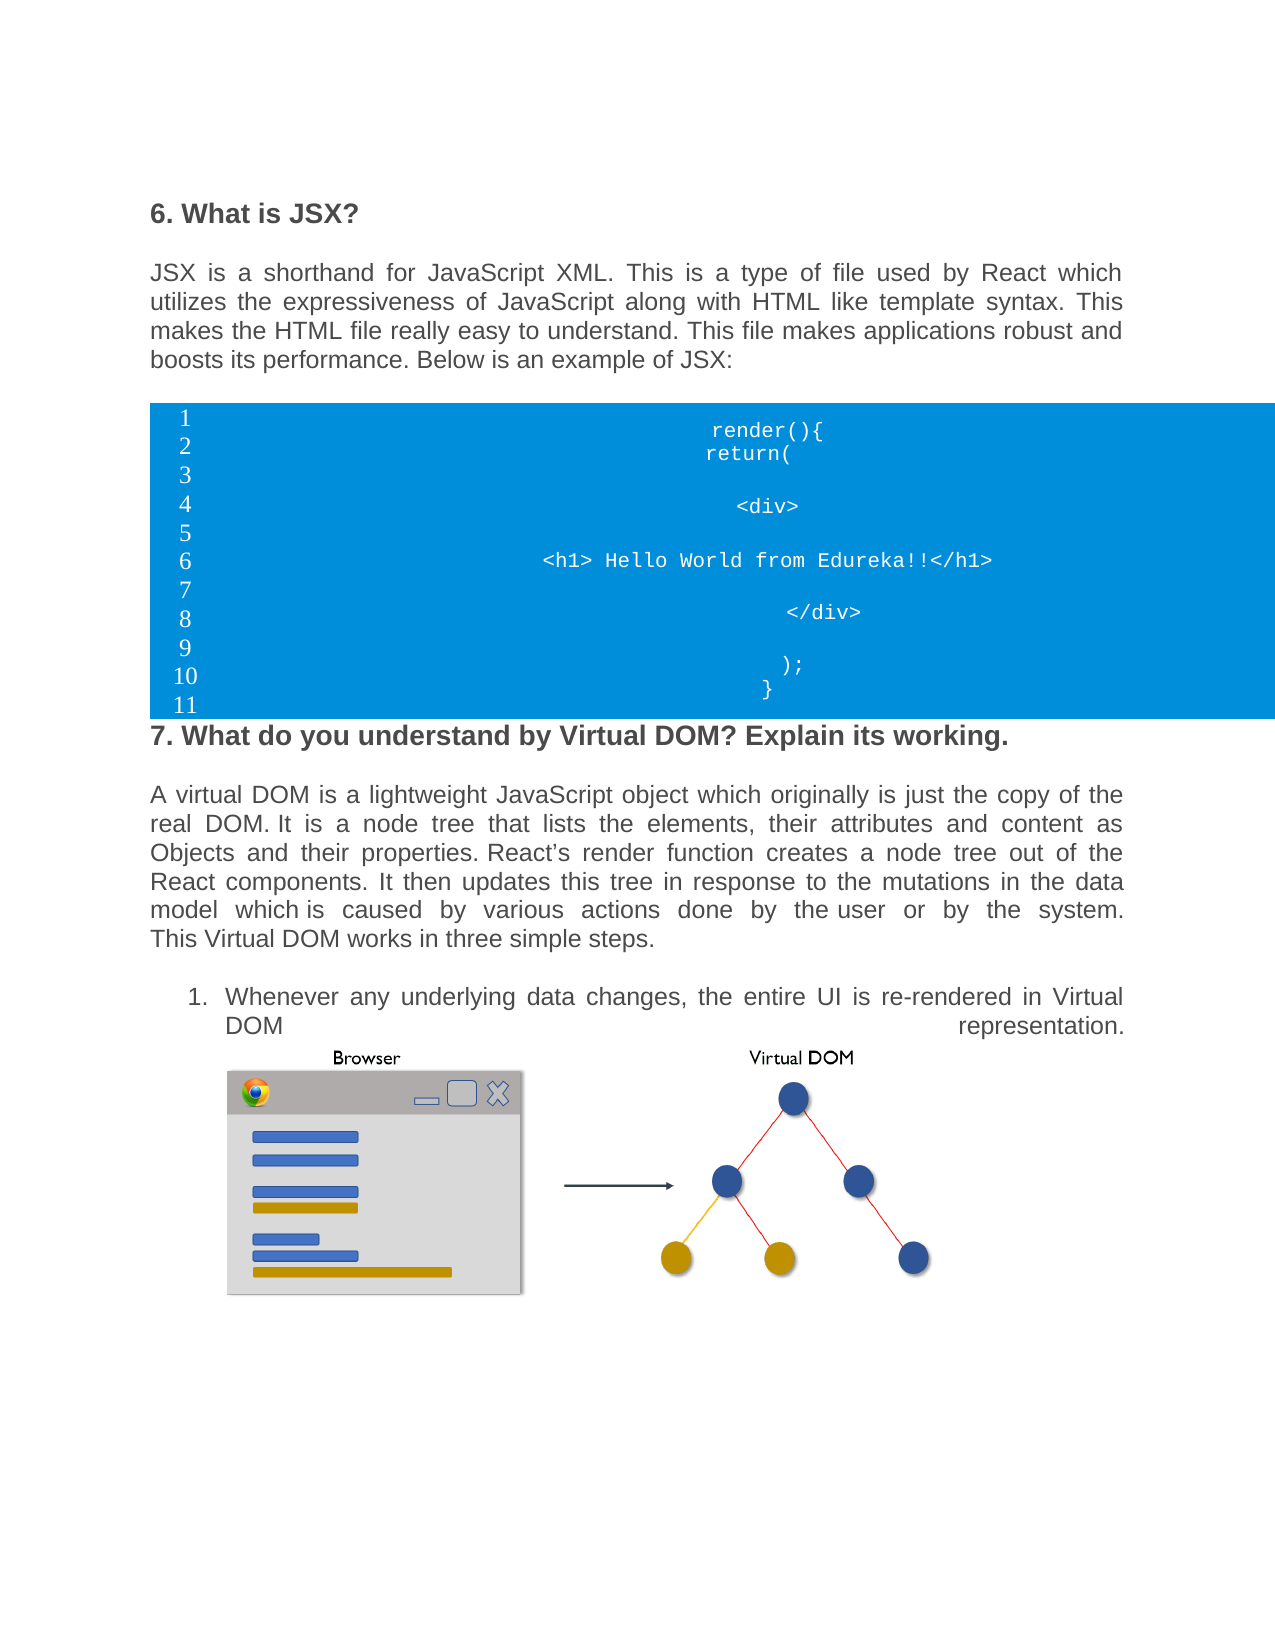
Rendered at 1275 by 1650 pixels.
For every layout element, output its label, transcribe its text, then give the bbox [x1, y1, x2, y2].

text 6. What is JSX? [150, 197, 1125, 229]
table_header 1 2 3 4 5 6 7 8 9 10 11 [150, 403, 220, 719]
text JSX is a shorthand for JavaScript XML. This is a type of file used by React which utilizes the expressiveness of JavaScript along with HTML like template syntax. This makes the HTML file really easy to understand. This file makes applications robust and boosts its performance. Below is an example of JSX: [150, 258, 1125, 373]
picture [225, 1039, 935, 1299]
table_header render(){ return( <div> <h1> Hello World from Edureka!!</h1> </div> ); } [220, 403, 1275, 719]
text 7. What do you understand by Virtual DOM? Explain its working. [150, 719, 1125, 751]
text A virtual DOM is a lightweight JavaScript object which originally is just the copy of the real DOM. It is a node tree that lists the elements, their attributes and content as Objects and their properties. React’s render function creates a node tree out of the React components. It then updates this tree in response to the mutations in the data model which is caused by various actions done by the user or by the system. This Virtual DOM works in three simple steps. [150, 780, 1125, 953]
